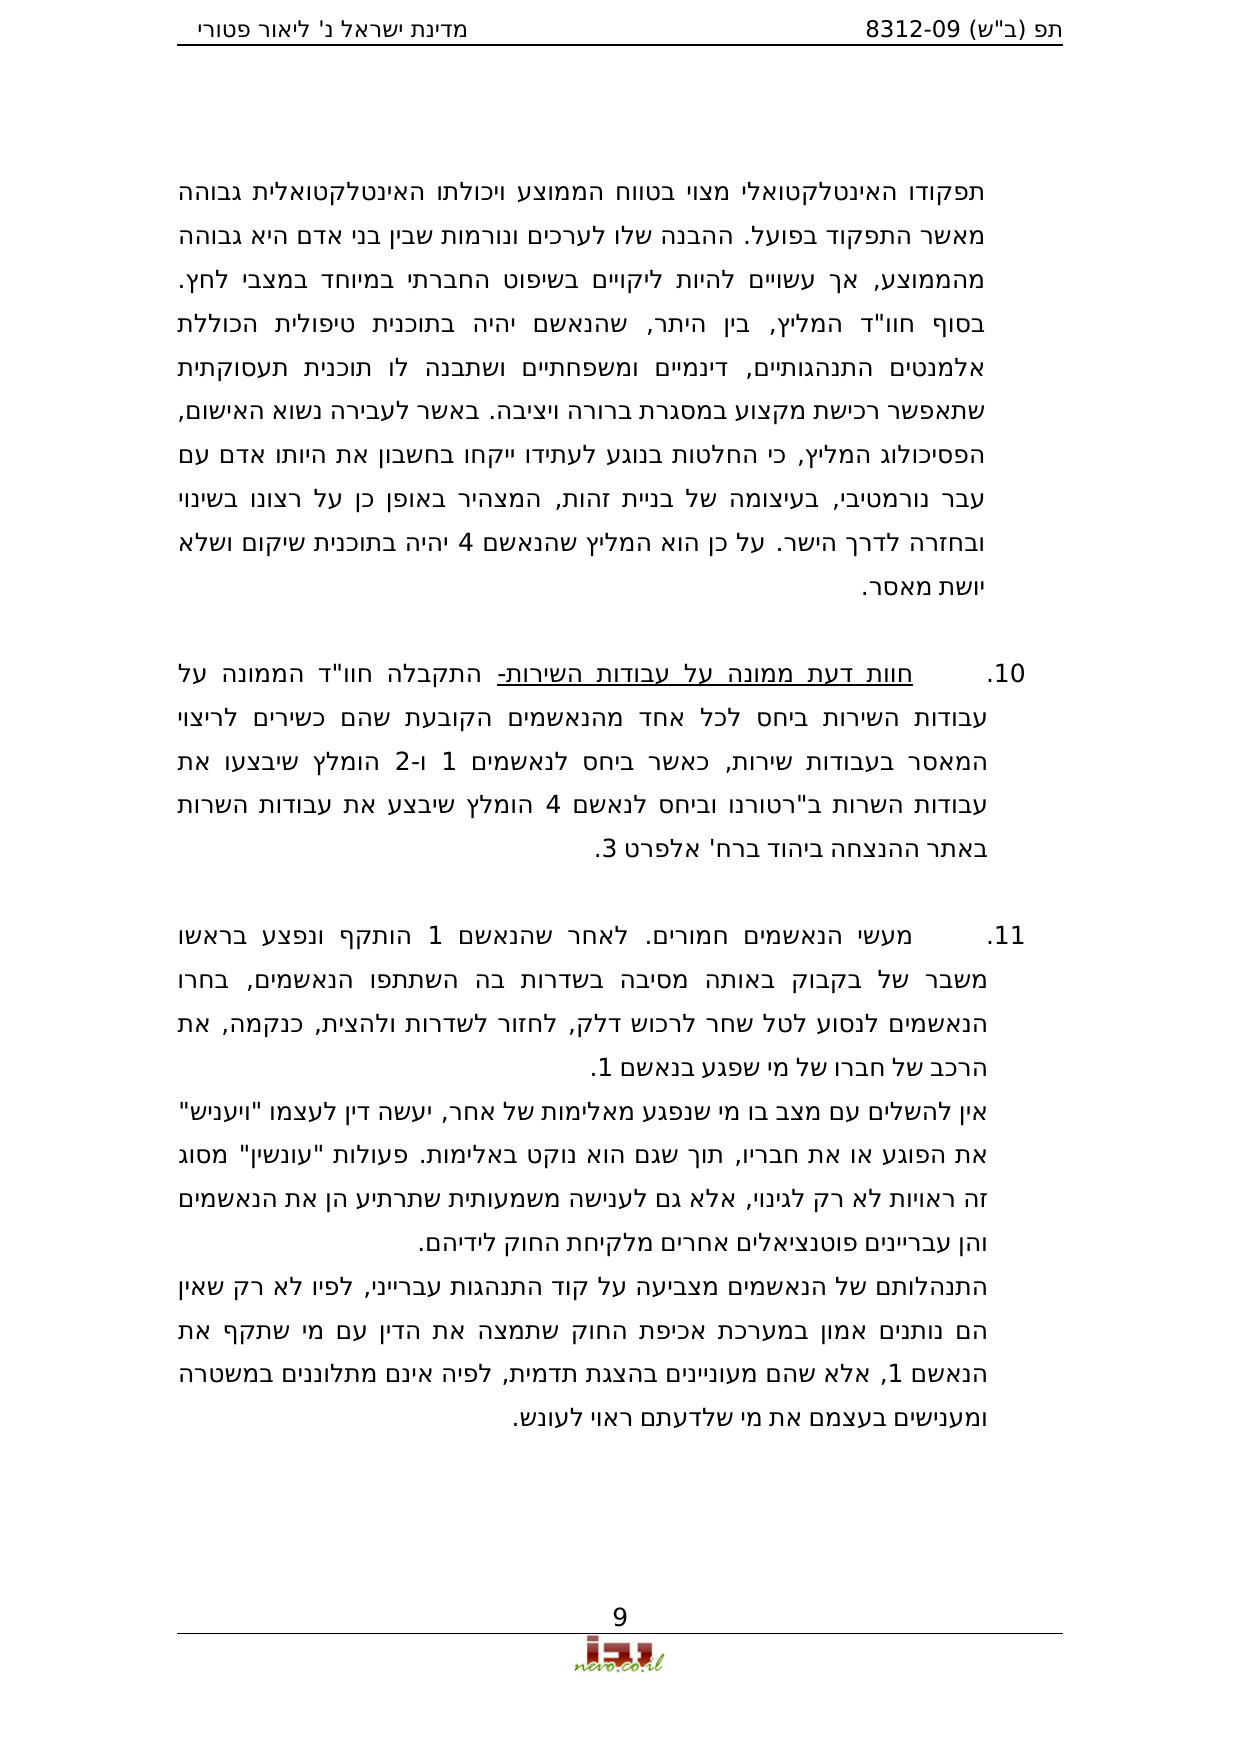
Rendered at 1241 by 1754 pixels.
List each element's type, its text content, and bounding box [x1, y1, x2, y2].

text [177, 177, 1026, 601]
text התנהלותם של הנאשמים מצביעה על קוד התנהגות עברייני, לפיו לא רק שאין הם נותנים אמון במערכת אכיפת החוק שתמצה את הדין עם מי שתקף את הנאשם 1, אלא שהם מעוניינים בהצגת תדמית, לפיה אינם מתלוננים במשטרה ומענישים בעצמם את מי שלדעתם ראוי לעונש. [177, 1272, 988, 1433]
picture [574, 1635, 666, 1673]
list חוות דעת ממונה על עבודות השירות- התקבלה חוו"ד הממונה על עבודות השירות ביחס לכל אחד מהנאשמים הקובעת שהם כשירים לריצוי המאסר בעבודות שירות, כאשר ביחס לנאשמים 1 ו-2 הומלץ שיבצעו את עבודות השרות ב"רטורנו וביחס לנאשם 4 הומלץ שיבצע את עבודות השרות באתר ההנצחה ביהוד ברח' אלפרט 3. [177, 659, 1026, 863]
text אין להשלים עם מצב בו מי שנפגע מאלימות של אחר, יעשה דין לעצמו "ויעניש" את הפוגע או את חבריו, תוך שגם הוא נוקט באלימות. פעולות "עונשין" מסוג זה ראויות לא רק לגינוי, אלא גם לענישה משמעותית שתרתיע הן את הנאשמים והן עבריינים פוטנציאלים אחרים מלקיחת החוק לידיהם. [177, 1097, 988, 1257]
list מעשי הנאשמים חמורים. לאחר שהנאשם 1 הותקף ונפצע בראשו משבר של בקבוק באותה מסיבה בשדרות בה השתתפו הנאשמים, בחרו הנאשמים לנסוע לטל שחר לרכוש דלק, לחזור לשדרות ולהצית, כנקמה, את הרכב של חברו של מי שפגע בנאשם 1. [177, 921, 1026, 1082]
